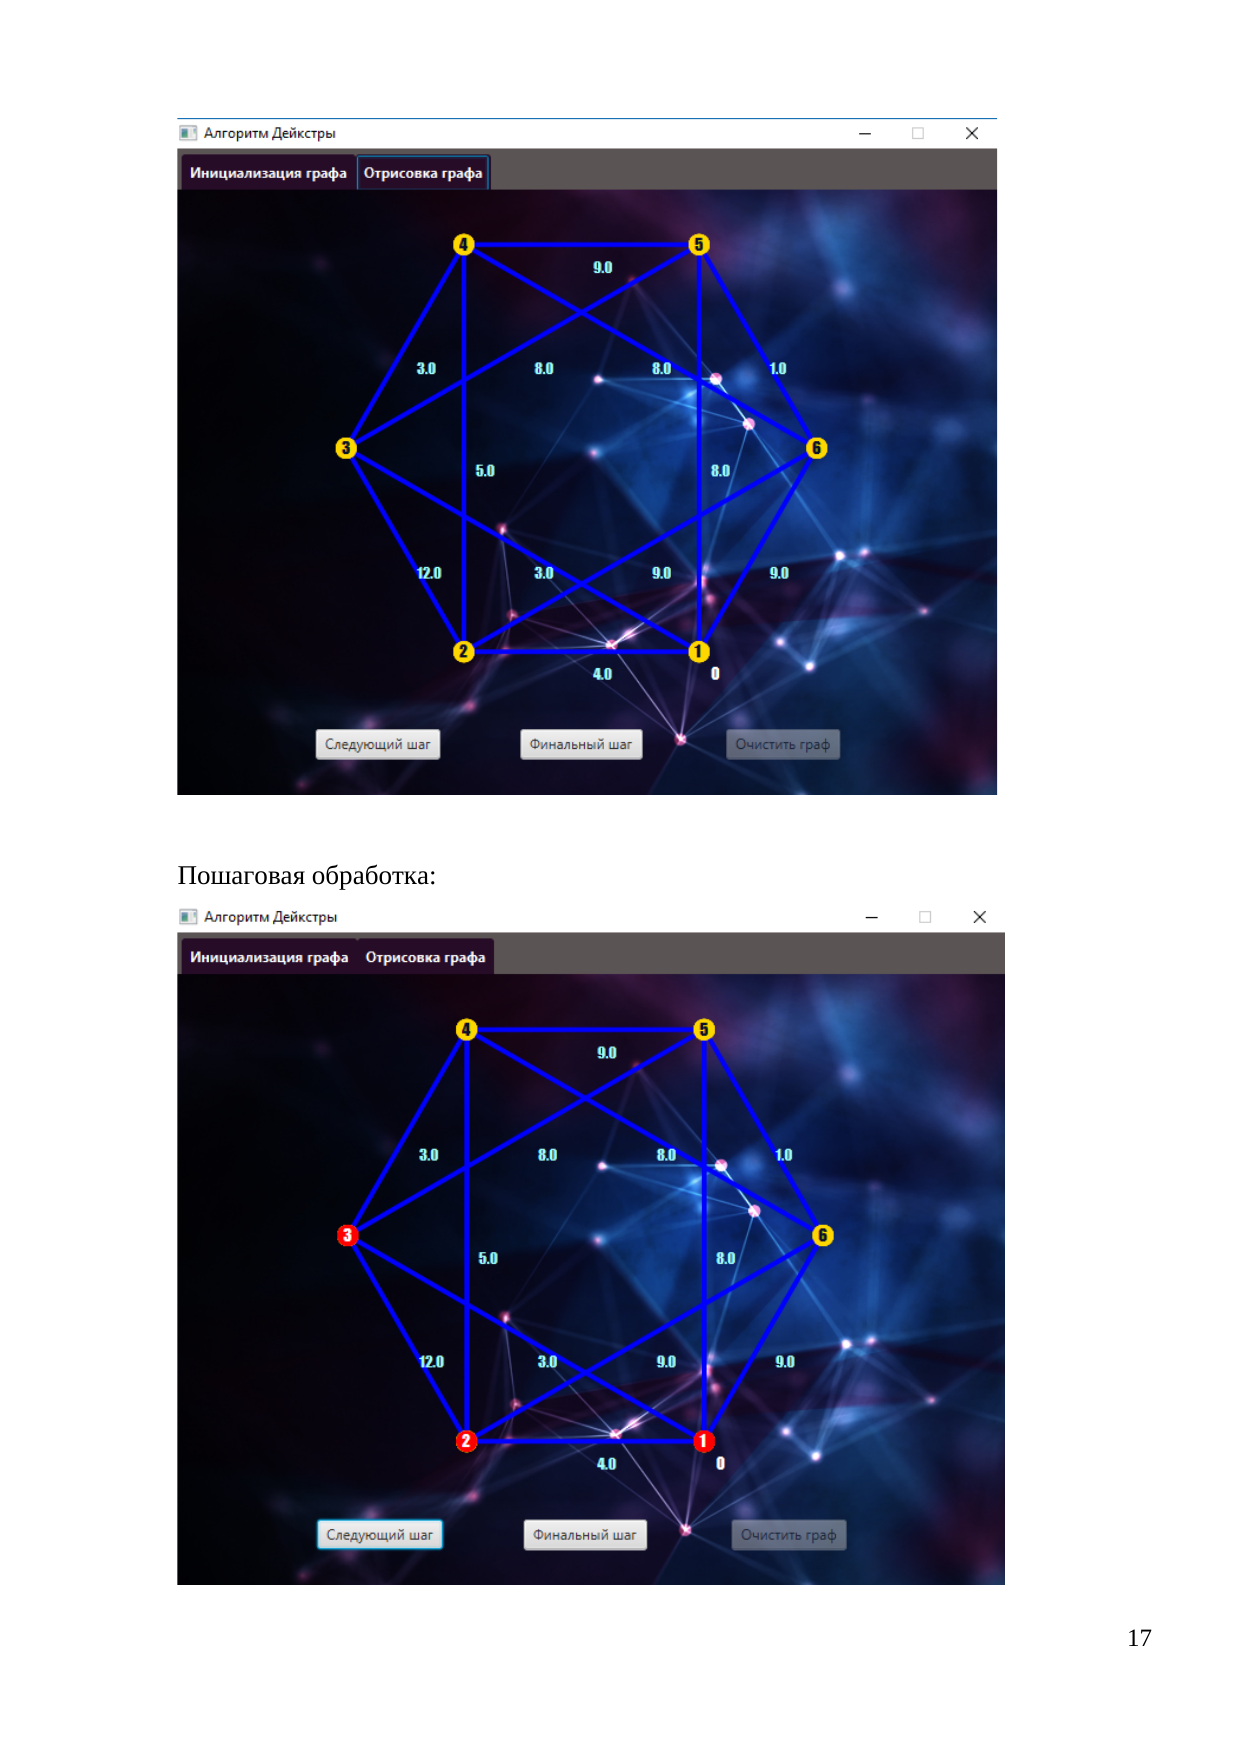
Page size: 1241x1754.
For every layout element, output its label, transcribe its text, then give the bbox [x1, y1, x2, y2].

picture [177, 118, 998, 795]
picture [177, 905, 1005, 1585]
